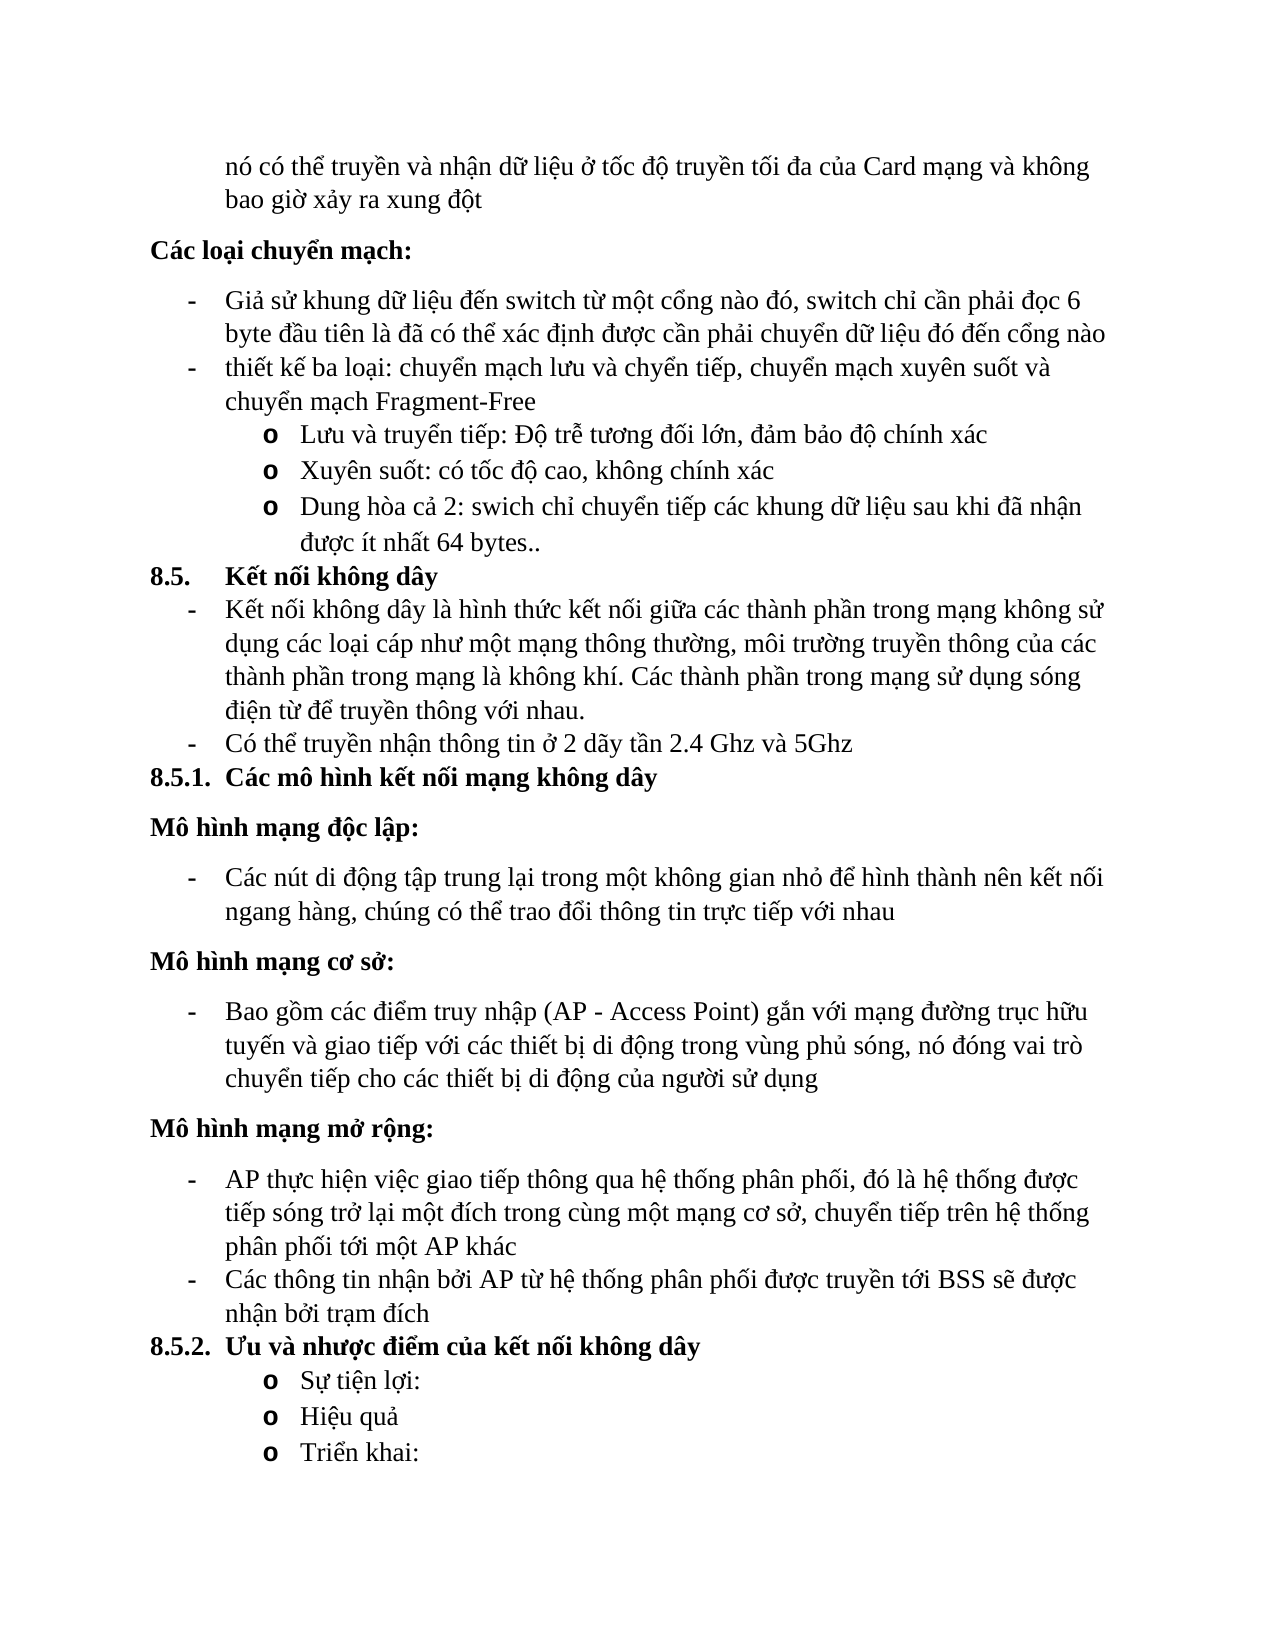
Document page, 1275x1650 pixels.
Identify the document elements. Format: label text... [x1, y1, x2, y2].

list Lưu và truyển tiếp: Độ trễ tương đối lớn, đảm bảo độ chính xác [262, 418, 1125, 452]
list Kết nối không dây [150, 559, 1125, 591]
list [187, 150, 1125, 215]
list Hiệu quả [262, 1400, 1125, 1433]
list Bao gồm các điểm truy nhập (AP - Access Point) gắn với mạng đường trục hữu tuyến và giao tiếp với các thiết bị di động trong vùng phủ sóng, nó đóng vai trò chuyển tiếp cho các thiết bị di động của người sử dụng [187, 995, 1125, 1093]
list Các thông tin nhận bởi AP từ hệ thống phân phối được truyền tới BSS sẽ được nhận bởi trạm đích [187, 1263, 1125, 1328]
list Các mô hình kết nối mạng không dây [150, 761, 1125, 792]
list Xuyên suốt: có tốc độ cao, không chính xác [262, 454, 1125, 488]
text Mô hình mạng độc lập: [150, 811, 1125, 842]
text Mô hình mạng mở rộng: [150, 1112, 1125, 1144]
list Có thể truyền nhận thông tin ở 2 dãy tần 2.4 Ghz và 5Ghz [187, 727, 1125, 758]
list thiết kế ba loại: chuyển mạch lưu và chyển tiếp, chuyển mạch xuyên suốt và chuyển mạch Fragment-Free [187, 351, 1125, 416]
list Ưu và nhược điểm của kết nối không dây [150, 1330, 1125, 1362]
text Mô hình mạng cơ sở: [150, 945, 1125, 976]
list AP thực hiện việc giao tiếp thông qua hệ thống phân phối, đó là hệ thống được tiếp sóng trở lại một đích trong cùng một mạng cơ sở, chuyển tiếp trên hệ thống phân phối tới một AP khác [187, 1163, 1125, 1261]
list Kết nối không dây là hình thức kết nối giữa các thành phần trong mạng không sử dụng các loại cáp như một mạng thông thường, môi trường truyền thông của các thành phần trong mạng là không khí. Các thành phần trong mạng sử dụng sóng điện từ để truyền thông với nhau. [187, 593, 1125, 725]
text Các loại chuyển mạch: [150, 234, 1125, 265]
list Sự tiện lợi: [262, 1364, 1125, 1397]
list Các nút di động tập trung lại trong một không gian nhỏ để hình thành nên kết nối ngang hàng, chúng có thể trao đổi thông tin trực tiếp với nhau [187, 861, 1125, 926]
list Triển khai: [262, 1436, 1125, 1469]
list Dung hòa cả 2: swich chỉ chuyển tiếp các khung dữ liệu sau khi đã nhận được ít nhất 64 bytes.. [262, 490, 1125, 557]
list Giả sử khung dữ liệu đến switch từ một cổng nào đó, switch chỉ cần phải đọc 6 byte đầu tiên là đã có thể xác định được cần phải chuyển dữ liệu đó đến cổng nào [187, 284, 1125, 349]
